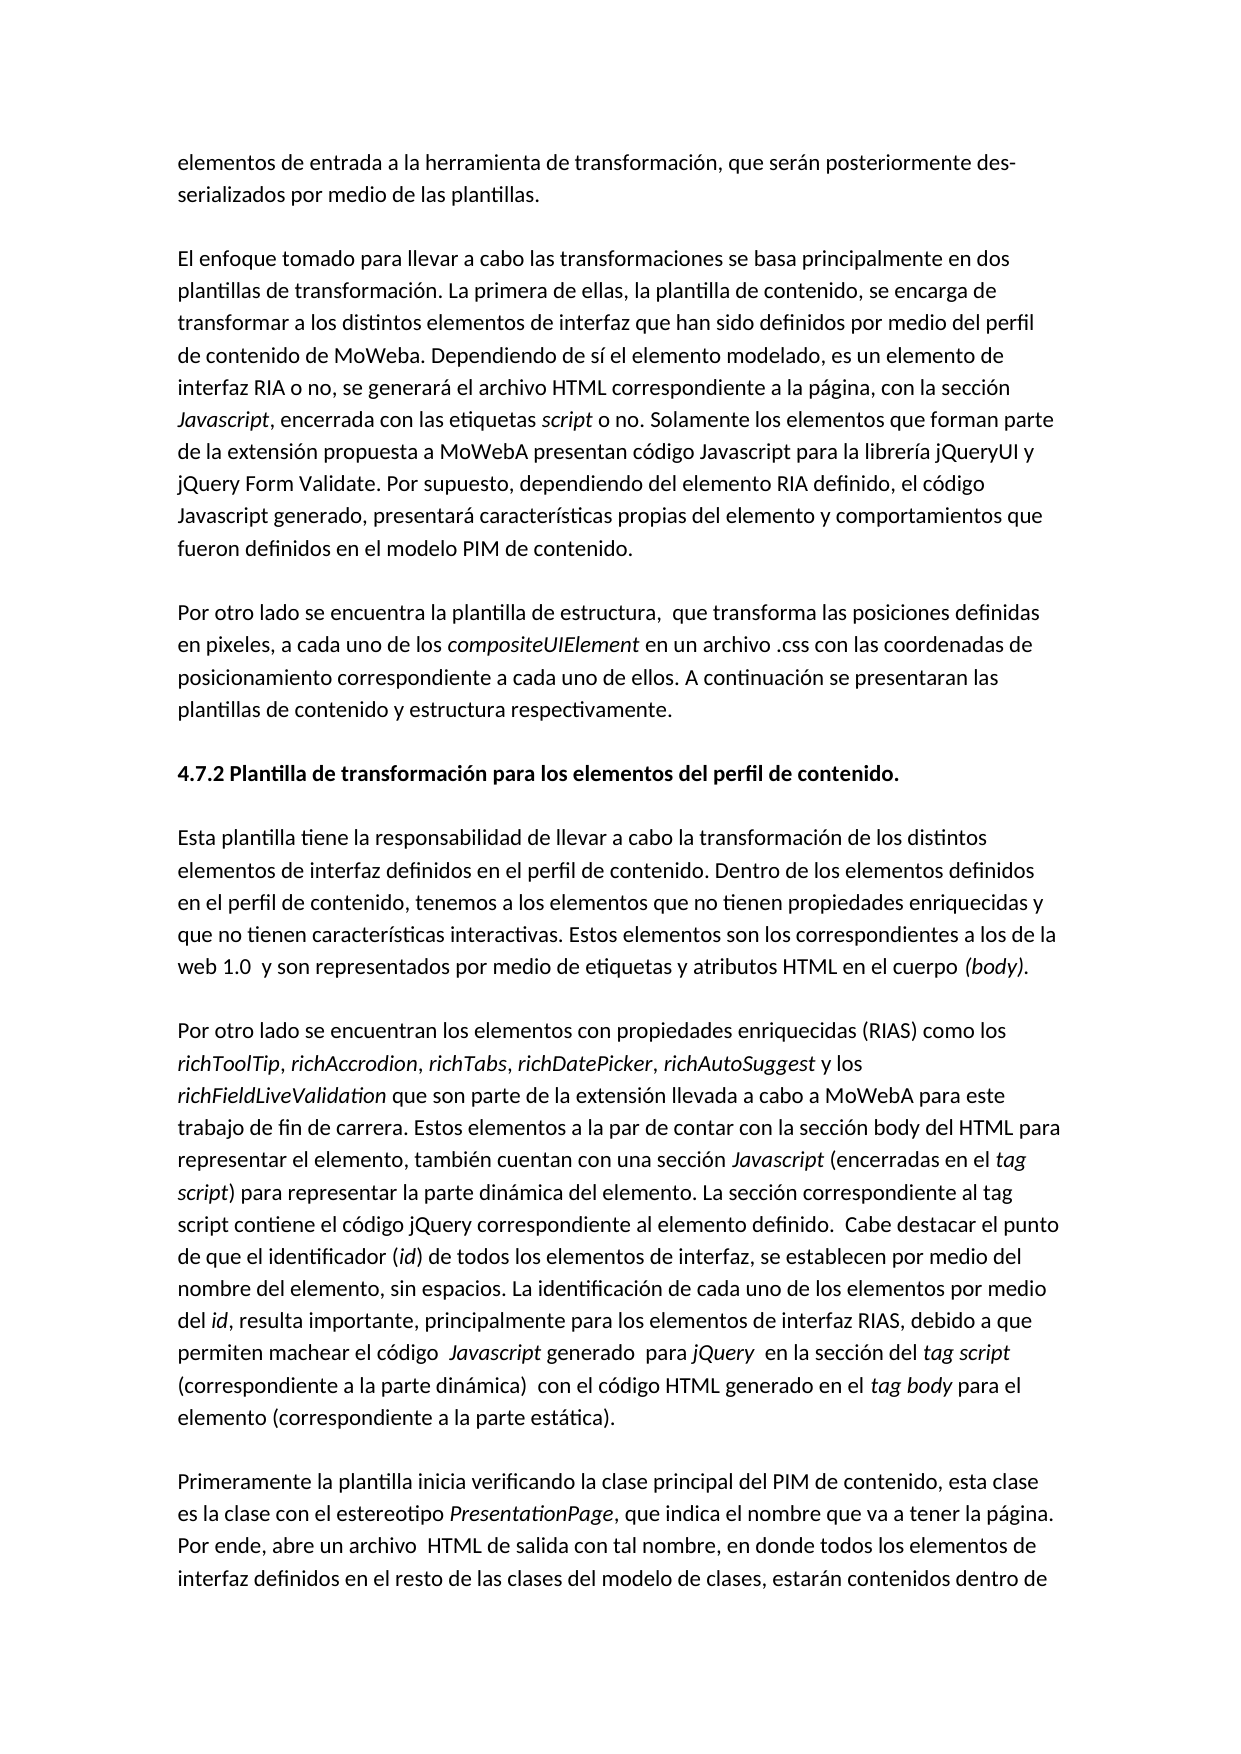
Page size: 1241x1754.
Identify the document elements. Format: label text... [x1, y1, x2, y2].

text Por otro lado se encuentra la plantilla de estructura, que transforma las posiciones definidas en pixeles, a cada uno de los compositeUIElement en un archivo .css con las coordenadas de posicionamiento correspondiente a cada uno de ellos. A continuación se presentaran las plantillas de contenido y estructura respectivamente. [177, 598, 1063, 723]
text Esta plantilla tiene la responsabilidad de llevar a cabo la transformación de los distintos elementos de interfaz definidos en el perfil de contenido. Dentro de los elementos definidos en el perfil de contenido, tenemos a los elementos que no tienen propiedades enriquecidas y que no tienen características interactivas. Estos elementos son los correspondientes a los de la web 1.0 y son representados por medio de etiquetas y atributos HTML en el cuerpo (body). [177, 823, 1063, 980]
text Por otro lado se encuentran los elementos con propiedades enriquecidas (RIAS) como los richToolTip, richAccrodion, richTabs, richDatePicker, richAutoSuggest y los richFieldLiveValidation que son parte de la extensión llevada a cabo a MoWebA para este trabajo de fin de carrera. Estos elementos a la par de contar con la sección body del HTML para representar el elemento, también cuentan con una sección Javascript (encerradas en el tag script) para representar la parte dinámica del elemento. La sección correspondiente al tag script contiene el código jQuery correspondiente al elemento definido. Cabe destacar el punto de que el identificador (id) de todos los elementos de interfaz, se establecen por medio del nombre del elemento, sin espacios. La identificación de cada uno de los elementos por medio del id, resulta importante, principalmente para los elementos de interfaz RIAS, debido a que permiten machear el código Javascript generado para jQuery en la sección del tag script (correspondiente a la parte dinámica) con el código HTML generado en el tag body para el elemento (correspondiente a la parte estática). [177, 1017, 1063, 1431]
text 4.7.2 Plantilla de transformación para los elementos del perfil de contenido. [177, 759, 1063, 787]
